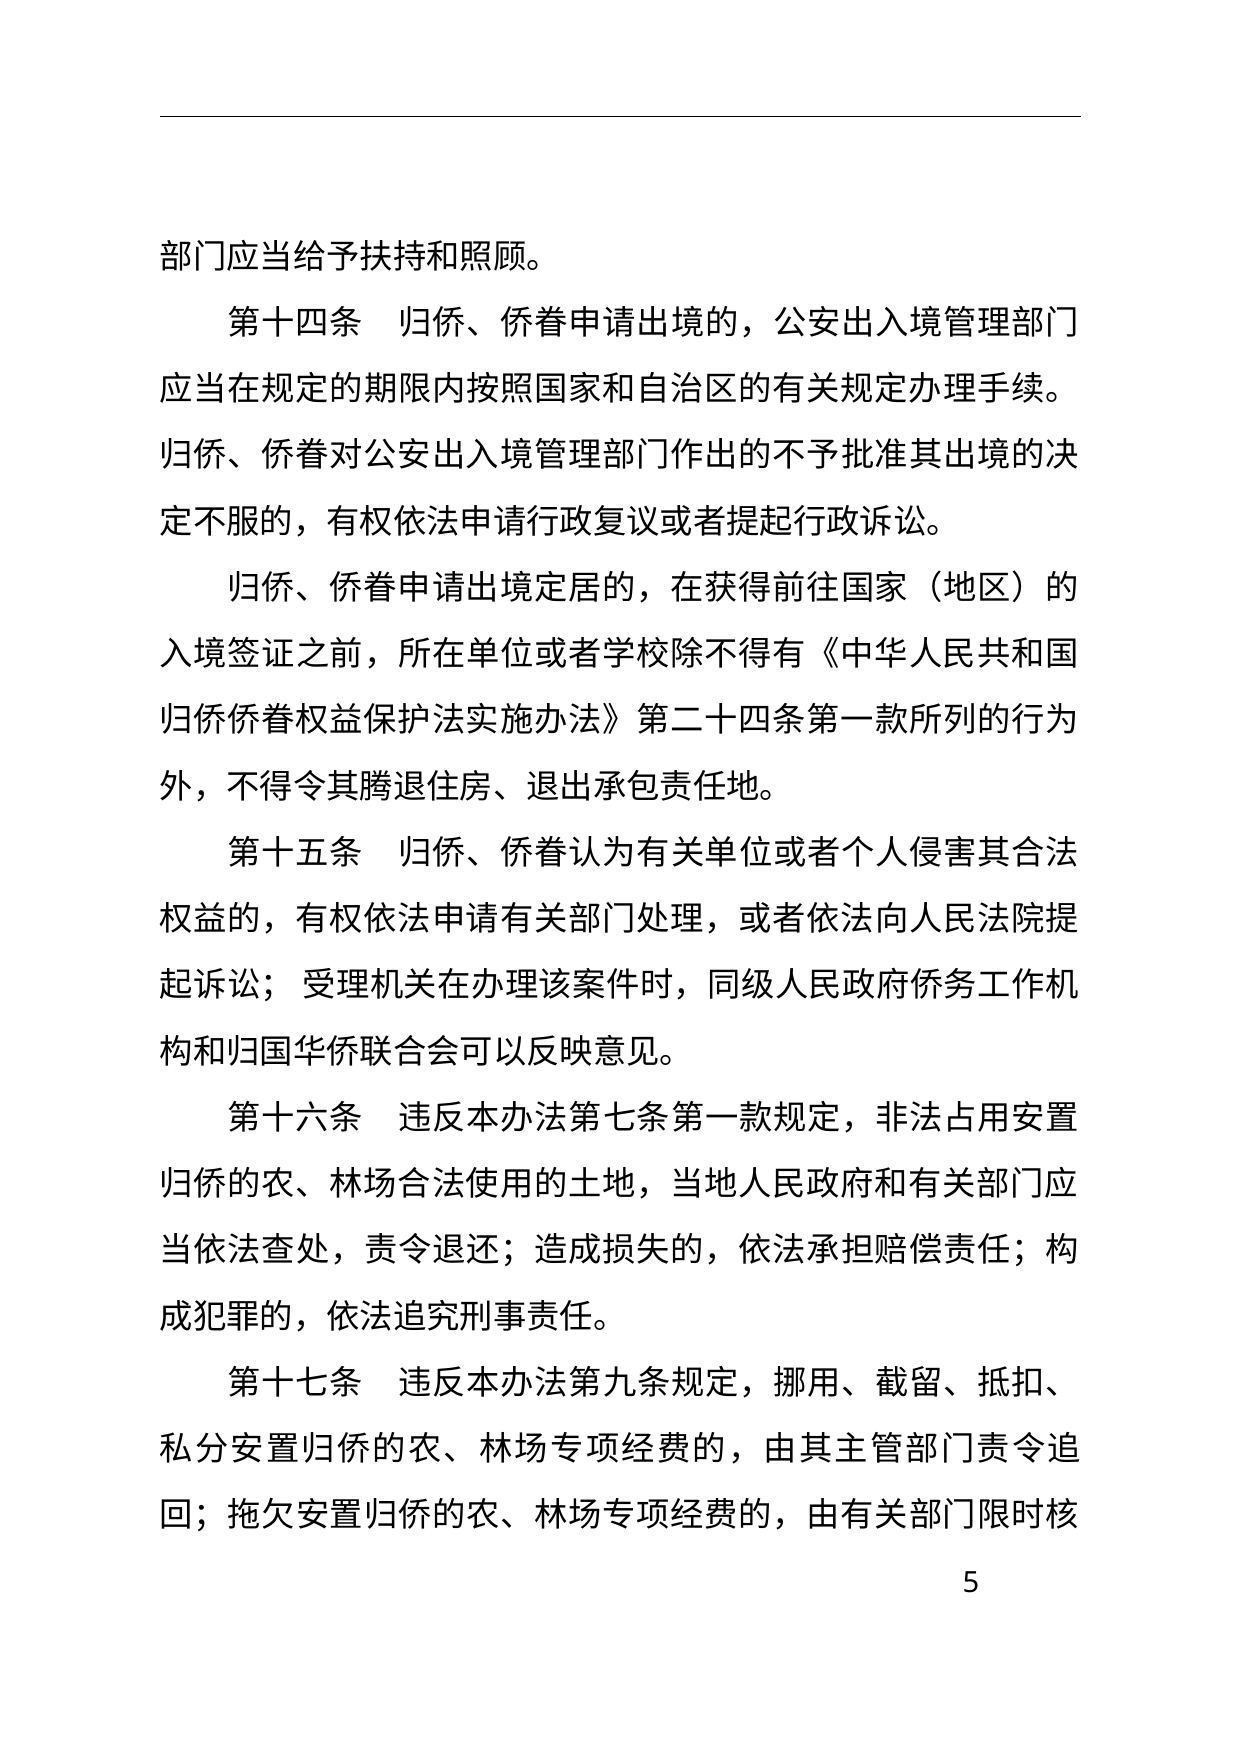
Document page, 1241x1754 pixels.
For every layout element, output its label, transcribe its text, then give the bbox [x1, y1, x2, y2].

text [159, 220, 1081, 287]
text 第十六条 违反本办法第七条第一款规定，非法占用安置归侨的农、林场合法使用的土地，当地人民政府和有关部门应当依法查处，责令退还；造成损失的，依法承担赔偿责任；构成犯罪的，依法追究刑事责任。 [159, 1082, 1081, 1347]
text 归侨、侨眷申请出境定居的，在获得前往国家（地区）的入境签证之前，所在单位或者学校除不得有《中华人民共和国归侨侨眷权益保护法实施办法》第二十四条第一款所列的行为外，不得令其腾退住房、退出承包责任地。 [159, 552, 1081, 817]
text 第十四条 归侨、侨眷申请出境的，公安出入境管理部门应当在规定的期限内按照国家和自治区的有关规定办理手续。归侨、侨眷对公安出入境管理部门作出的不予批准其出境的决定不服的，有权依法申请行政复议或者提起行政诉讼。 [159, 287, 1081, 552]
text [159, 1347, 1081, 1545]
text 第十五条 归侨、侨眷认为有关单位或者个人侵害其合法权益的，有权依法申请有关部门处理，或者依法向人民法院提起诉讼； 受理机关在办理该案件时，同级人民政府侨务工作机构和归国华侨联合会可以反映意见。 [159, 817, 1081, 1082]
